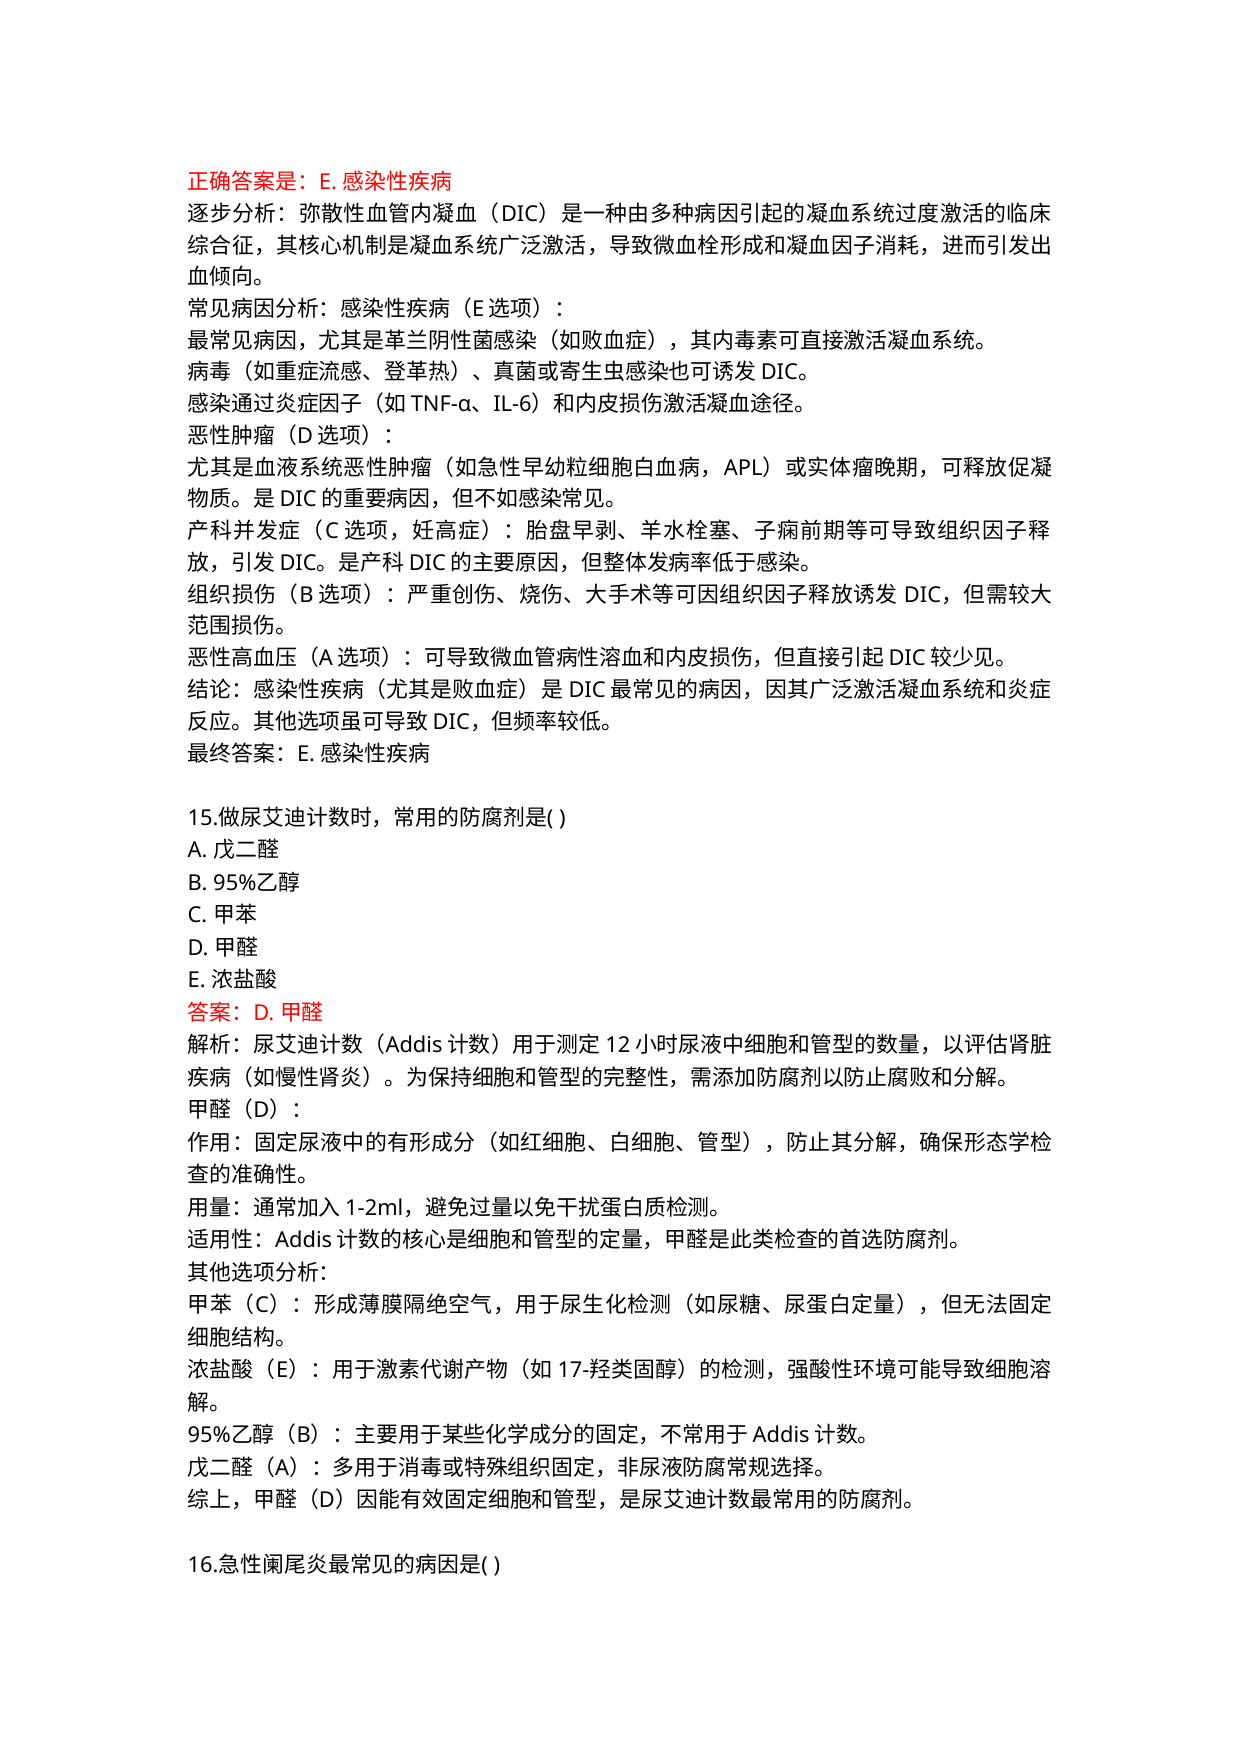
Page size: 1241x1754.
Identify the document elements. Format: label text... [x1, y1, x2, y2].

text 恶性肿瘤（D选项）： [187, 418, 1053, 450]
text 最终答案：E. 感染性疾病 [187, 736, 1053, 767]
text 15.做尿艾迪计数时，常用的防腐剂是( ) [187, 799, 1053, 832]
text 解析：尿艾迪计数（Addis计数）用于测定12小时尿液中细胞和管型的数量，以评估肾脏疾病（如慢性肾炎）。为保持细胞和管型的完整性，需添加防腐剂以防止腐败和分解。 [187, 1027, 1053, 1092]
text 组织损伤（B选项）：严重创伤、烧伤、大手术等可因组织因子释放诱发DIC，但需较大范围损伤。 [187, 577, 1053, 640]
text 最常见病因，尤其是革兰阴性菌感染（如败血症），其内毒素可直接激活凝血系统。 [187, 323, 1053, 354]
text D. 甲醛 [187, 929, 1053, 962]
text 产科并发症（C选项，妊高症）：胎盘早剥、羊水栓塞、子痫前期等可导致组织因子释放，引发DIC。是产科DIC的主要原因，但整体发病率低于感染。 [187, 513, 1053, 577]
text E. 浓盐酸 [187, 962, 1053, 994]
text 常见病因分析：感染性疾病（E选项）： [187, 291, 1053, 323]
text 作用：固定尿液中的有形成分（如红细胞、白细胞、管型），防止其分解，确保形态学检查的准确性。 [187, 1124, 1053, 1189]
text 病毒（如重症流感、登革热）、真菌或寄生虫感染也可诱发DIC。 [187, 354, 1053, 386]
text 其他选项分析： [187, 1254, 1053, 1287]
text 尤其是血液系统恶性肿瘤（如急性早幼粒细胞白血病，APL）或实体瘤晚期，可释放促凝物质。是DIC的重要病因，但不如感染常见。 [187, 450, 1053, 513]
text 综上，甲醛（D）因能有效固定细胞和管型，是尿艾迪计数最常用的防腐剂。 [187, 1482, 1053, 1514]
text 浓盐酸（E）：用于激素代谢产物（如17-羟类固醇）的检测，强酸性环境可能导致细胞溶解。 [187, 1352, 1053, 1417]
text 恶性高血压（A选项）：可导致微血管病性溶血和内皮损伤，但直接引起DIC较少见。 [187, 640, 1053, 672]
text 用量：通常加入1-2ml，避免过量以免干扰蛋白质检测。 [187, 1189, 1053, 1222]
text A. 戊二醛 [187, 832, 1053, 864]
text 适用性：Addis计数的核心是细胞和管型的定量，甲醛是此类检查的首选防腐剂。 [187, 1222, 1053, 1254]
text 95%乙醇（B）：主要用于某些化学成分的固定，不常用于Addis计数。 [187, 1417, 1053, 1449]
text 甲醛（D）： [187, 1092, 1053, 1124]
text 甲苯（C）：形成薄膜隔绝空气，用于尿生化检测（如尿糖、尿蛋白定量），但无法固定细胞结构。 [187, 1287, 1053, 1352]
text 结论：感染性疾病（尤其是败血症）是DIC最常见的病因，因其广泛激活凝血系统和炎症反应。其他选项虽可导致DIC，但频率较低。 [187, 672, 1053, 736]
text 逐步分析：弥散性血管内凝血（DIC）是一种由多种病因引起的凝血系统过度激活的临床综合征，其核心机制是凝血系统广泛激活，导致微血栓形成和凝血因子消耗，进而引发出血倾向。 [187, 196, 1053, 291]
text 戊二醛（A）：多用于消毒或特殊组织固定，非尿液防腐常规选择。 [187, 1449, 1053, 1482]
text 答案：D. 甲醛 [187, 994, 1053, 1027]
text 感染通过炎症因子（如TNF-α、IL-6）和内皮损伤激活凝血途径。 [187, 386, 1053, 418]
text C. 甲苯 [187, 897, 1053, 929]
text 正确答案是：E. 感染性疾病 [179, 162, 1061, 196]
text B. 95%乙醇 [187, 864, 1053, 897]
text 16.急性阑尾炎最常见的病因是( ) [187, 1547, 1053, 1579]
